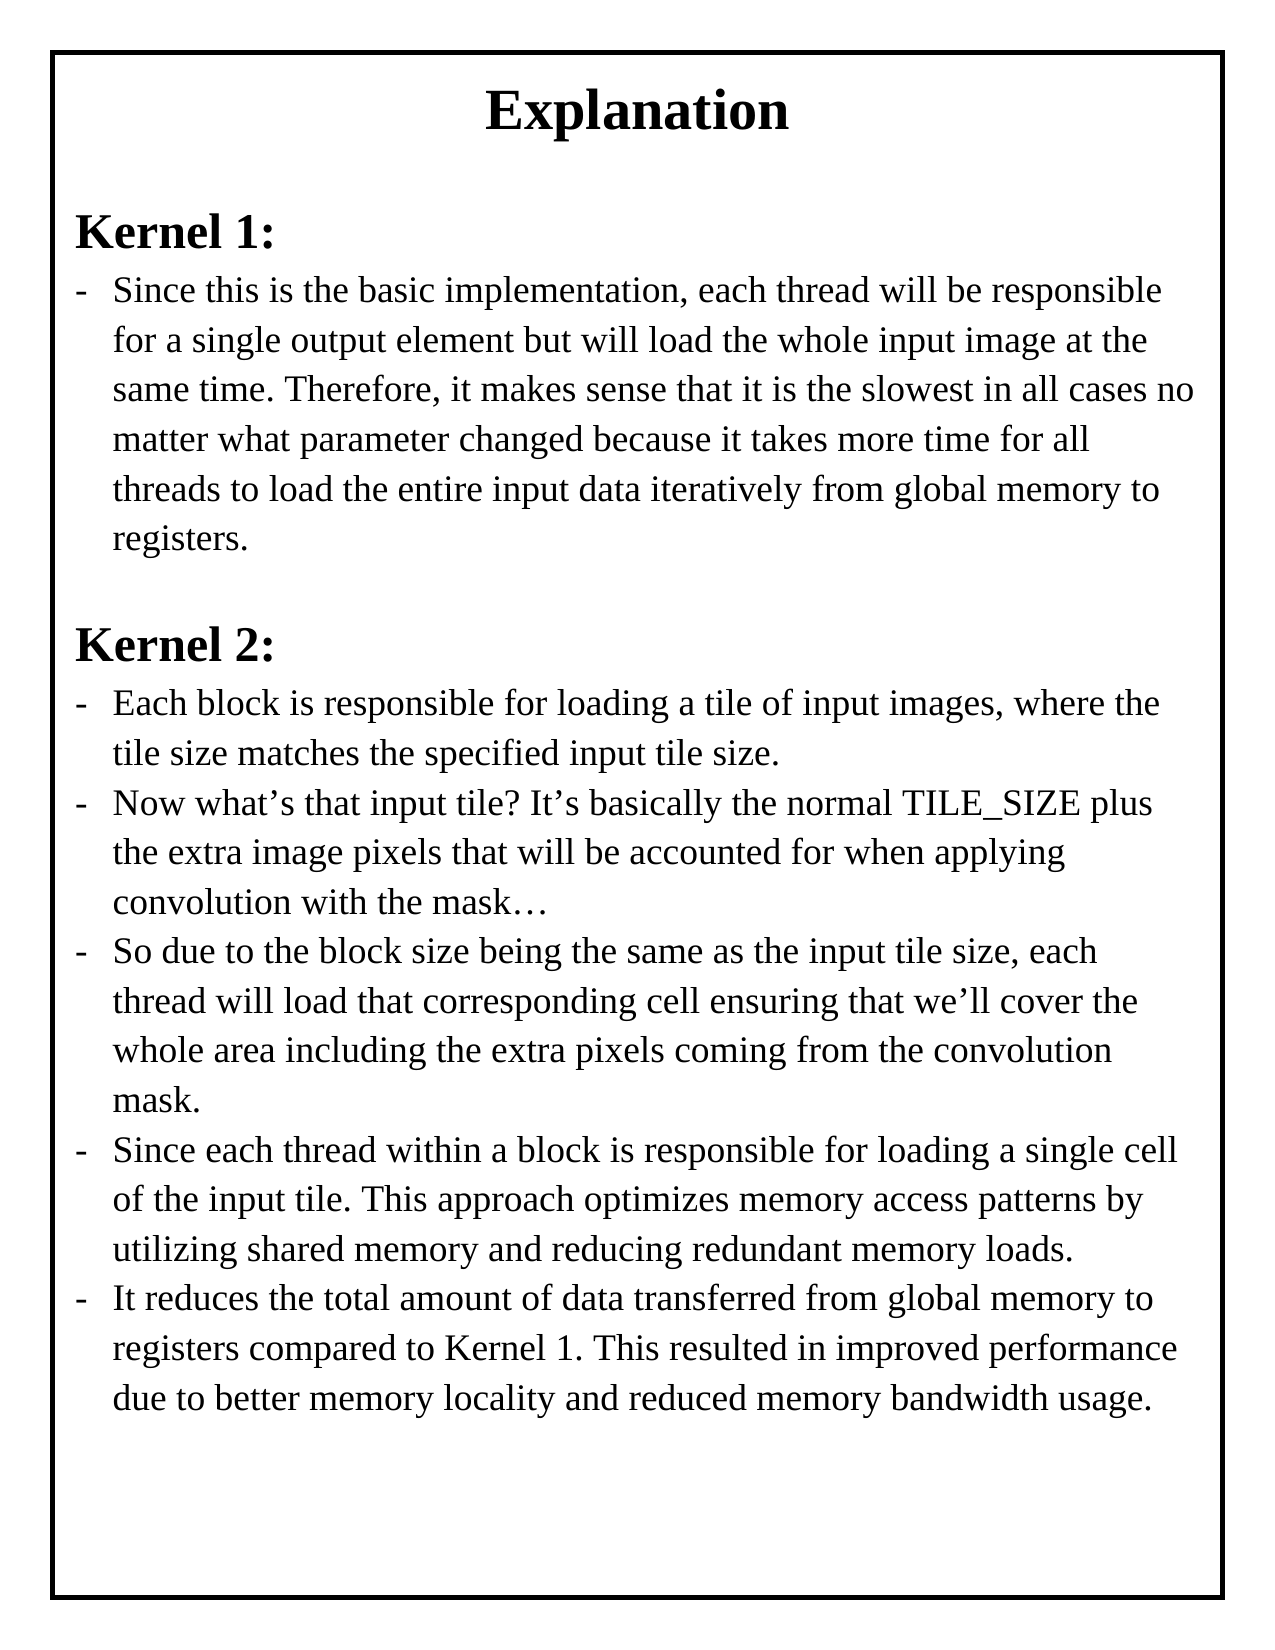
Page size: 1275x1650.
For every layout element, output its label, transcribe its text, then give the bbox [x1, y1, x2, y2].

list Now what’s that input tile? It’s basically the normal TILE_SIZE plus the extra image pixels that will be accounted for when applying convolution with the mask… [75, 780, 1200, 922]
list It reduces the total amount of data transferred from global memory to registers compared to Kernel 1. This resulted in improved performance due to better memory locality and reduced memory bandwidth usage. [75, 1276, 1200, 1418]
text Kernel 1: [75, 202, 1200, 259]
list Each block is responsible for loading a tile of input images, where the tile size matches the specified input tile size. [75, 681, 1200, 773]
text Kernel 2: [75, 615, 1200, 672]
list Since this is the basic implementation, each thread will be responsible for a single output element but will load the whole input image at the same time. Therefore, it makes sense that it is the slowest in all cases no matter what parameter changed because it takes more time for all threads to load the entire input data iteratively from global memory to registers. [75, 268, 1200, 559]
list Since each thread within a block is responsible for loading a single cell of the input tile. This approach optimizes memory access patterns by utilizing shared memory and reducing redundant memory loads. [75, 1127, 1200, 1269]
text Explanation [75, 75, 1200, 142]
list So due to the block size being the same as the input tile size, each thread will load that corresponding cell ensuring that we’ll cover the whole area including the extra pixels coming from the convolution mask. [75, 929, 1200, 1121]
